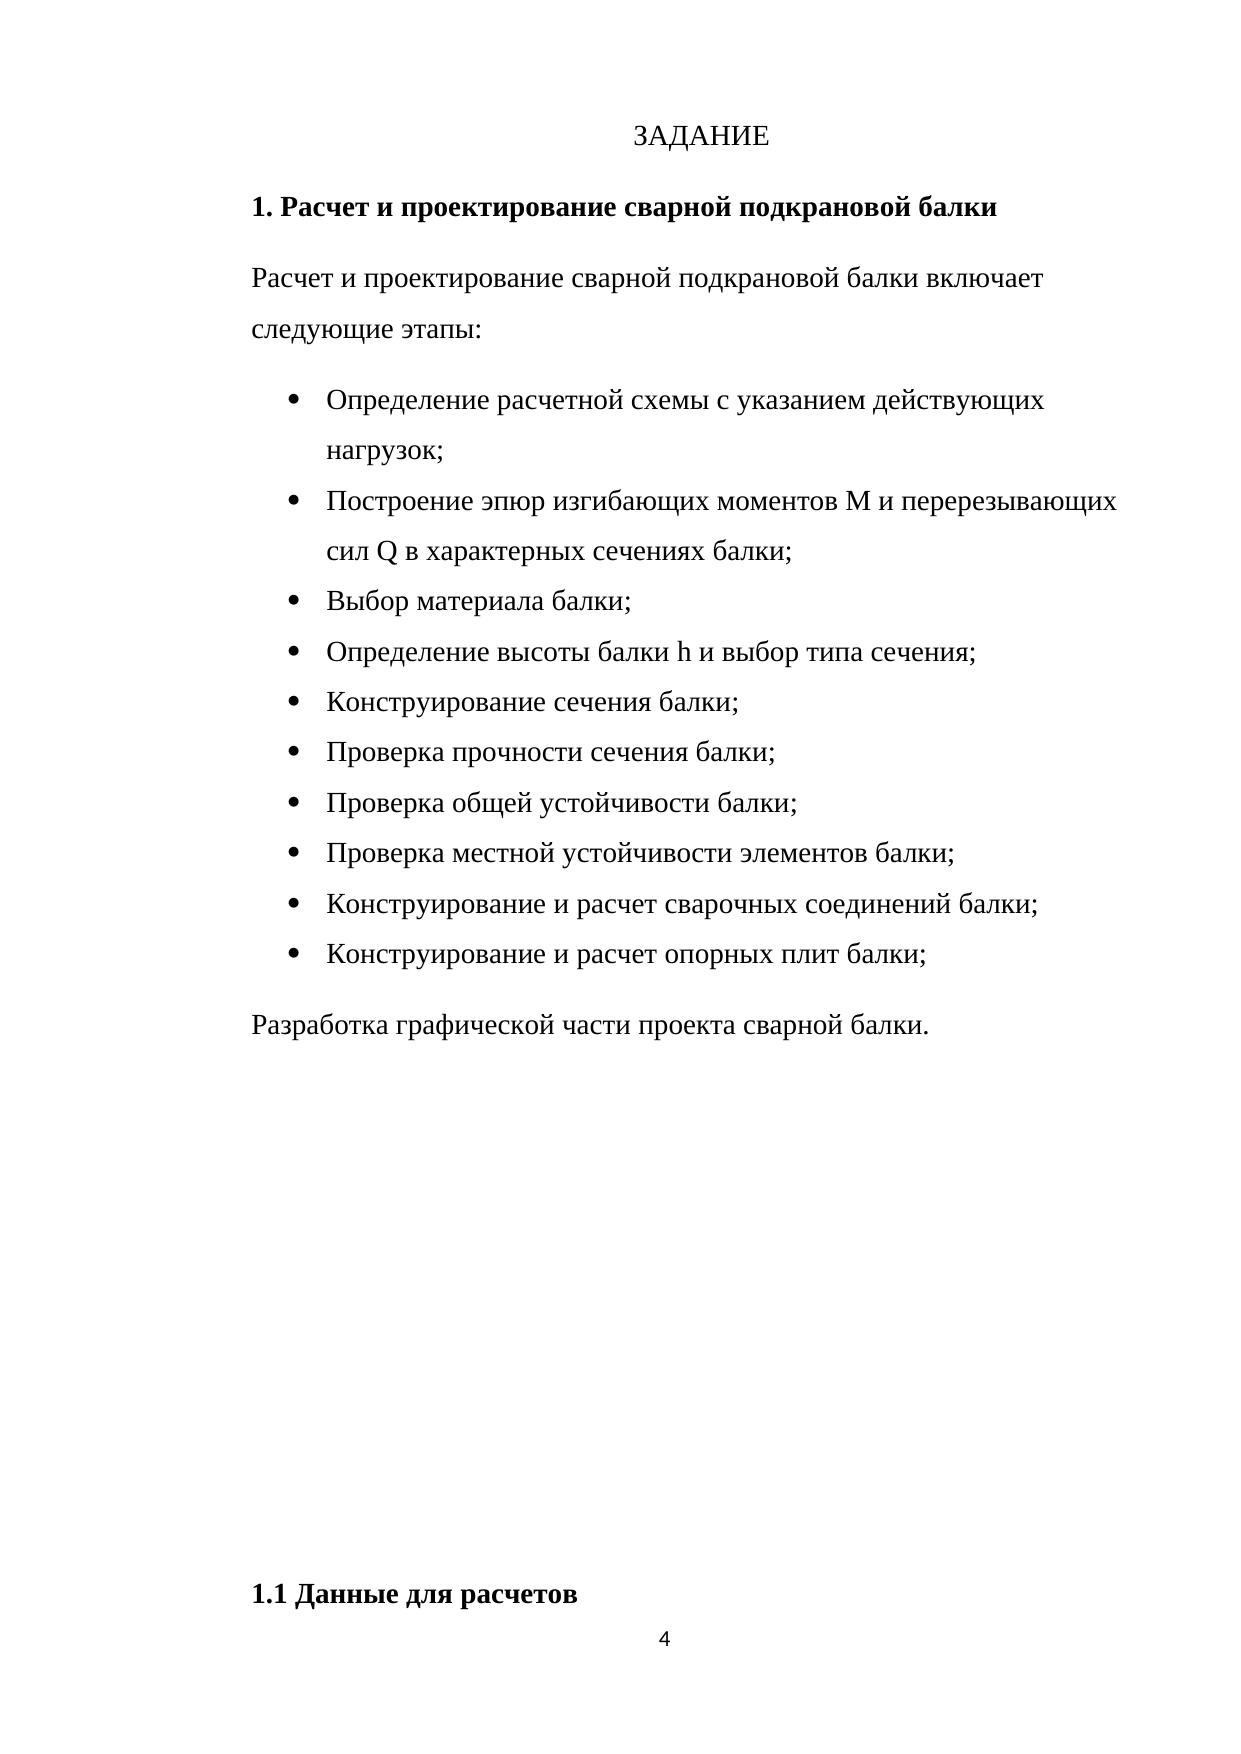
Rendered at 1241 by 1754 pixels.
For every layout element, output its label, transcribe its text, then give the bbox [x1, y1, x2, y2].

list Определение расчетной схемы с указанием действующих нагрузок; [288, 382, 1152, 466]
text Расчет и проектирование сварной подкрановой балки включает следующие этапы: [251, 260, 1152, 344]
list Конструирование и расчет сварочных соединений балки; [288, 886, 1152, 919]
list Определение высоты балки h и выбор типа сечения; [288, 634, 1152, 667]
list Выбор материала балки; [288, 583, 1152, 617]
text Разработка графической части проекта сварной балки. [177, 1007, 1152, 1041]
list Построение эпюр изгибающих моментов М и перерезывающих сил Q в характерных сечениях балки; [288, 483, 1152, 567]
text ЗАДАНИЕ [177, 118, 1152, 152]
text 1. Расчет и проектирование сварной подкрановой балки [177, 189, 1152, 223]
list Конструирование сечения балки; [288, 684, 1152, 718]
list Проверка прочности сечения балки; [288, 734, 1152, 768]
list Конструирование и расчет опорных плит балки; [288, 936, 1152, 970]
list Проверка общей устойчивости балки; [288, 785, 1152, 819]
list Проверка местной устойчивости элементов балки; [288, 835, 1152, 869]
text 1.1 Данные для расчетов [177, 1577, 1152, 1610]
